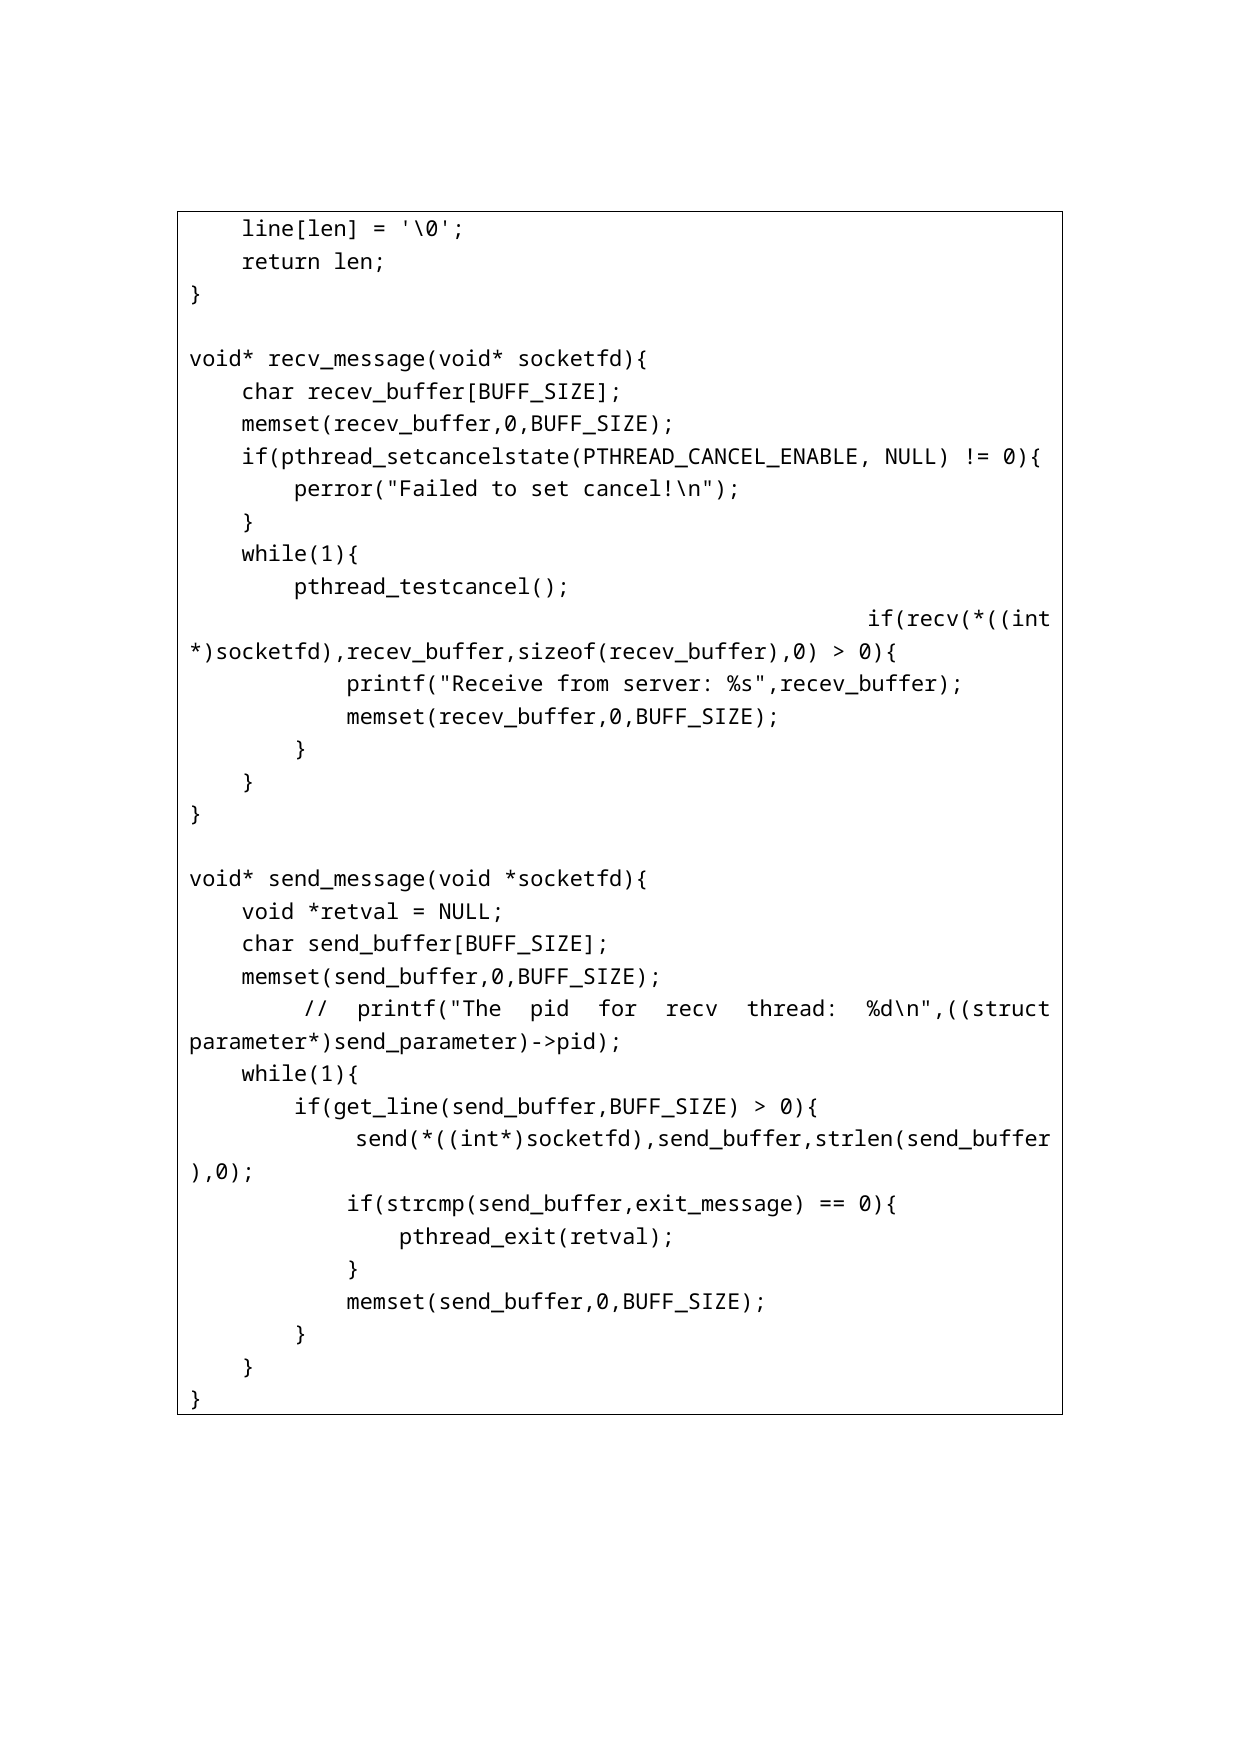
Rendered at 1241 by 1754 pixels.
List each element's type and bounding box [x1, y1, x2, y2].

table_header [178, 212, 1062, 1414]
